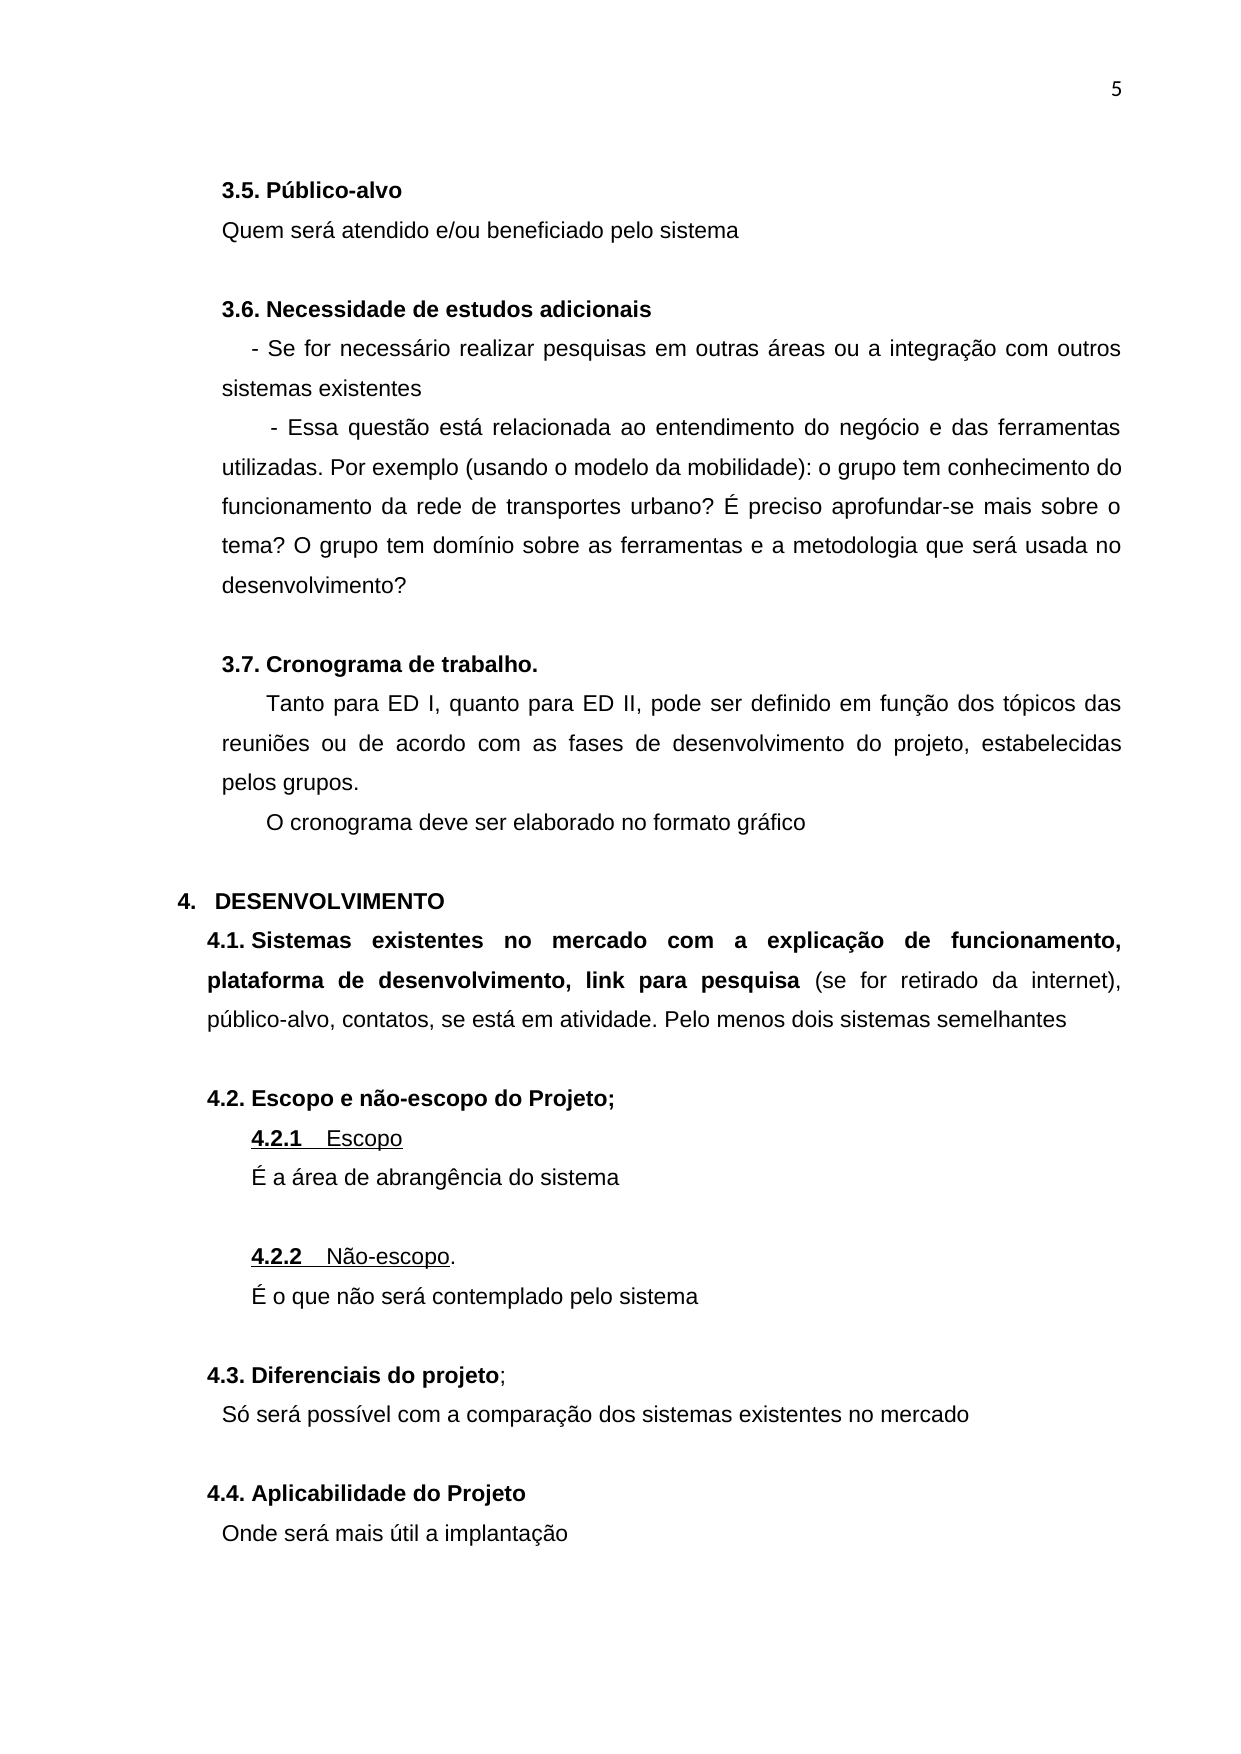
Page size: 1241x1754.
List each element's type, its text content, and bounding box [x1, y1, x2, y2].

list Diferenciais do projeto; [207, 1362, 1122, 1388]
list Escopo [251, 1125, 1122, 1151]
list Quem será atendido e/ou beneficiado pelo sistema [222, 217, 1122, 243]
list Não-escopo. [251, 1243, 1122, 1269]
list Público-alvo [222, 177, 1122, 203]
list O cronograma deve ser elaborado no formato gráfico [222, 809, 1122, 835]
list Escopo e não-escopo do Projeto; [207, 1085, 1122, 1112]
list Cronograma de trabalho. [222, 651, 1122, 677]
list Necessidade de estudos adicionais [222, 296, 1122, 322]
list É o que não será contemplado pelo sistema [251, 1283, 1122, 1309]
list Aplicabilidade do Projeto [207, 1480, 1122, 1506]
list Onde será mais útil a implantação [222, 1519, 1122, 1546]
list É a área de abrangência do sistema [251, 1164, 1122, 1191]
list DESENVOLVIMENTO [177, 888, 1122, 914]
list Tanto para ED I, quanto para ED II, pode ser definido em função dos tópicos das reuniões ou de acordo com as fases de desenvolvimento do projeto, estabelecidas pelos grupos. [222, 690, 1122, 796]
list Sistemas existentes no mercado com a explicação de funcionamento, plataforma de desenvolvimento, link para pesquisa (se for retirado da internet), público-alvo, contatos, se está em atividade. Pelo menos dois sistemas semelhantes [207, 927, 1122, 1033]
list - Se for necessário realizar pesquisas em outras áreas ou a integração com outros sistemas existentes [222, 335, 1122, 401]
list Só será possível com a comparação dos sistemas existentes no mercado [222, 1401, 1122, 1427]
list - Essa questão está relacionada ao entendimento do negócio e das ferramentas utilizadas. Por exemplo (usando o modelo da mobilidade): o grupo tem conhecimento do funcionamento da rede de transportes urbano? É preciso aprofundar-se mais sobre o tema? O grupo tem domínio sobre as ferramentas e a metodologia que será usada no desenvolvimento? [222, 414, 1122, 598]
